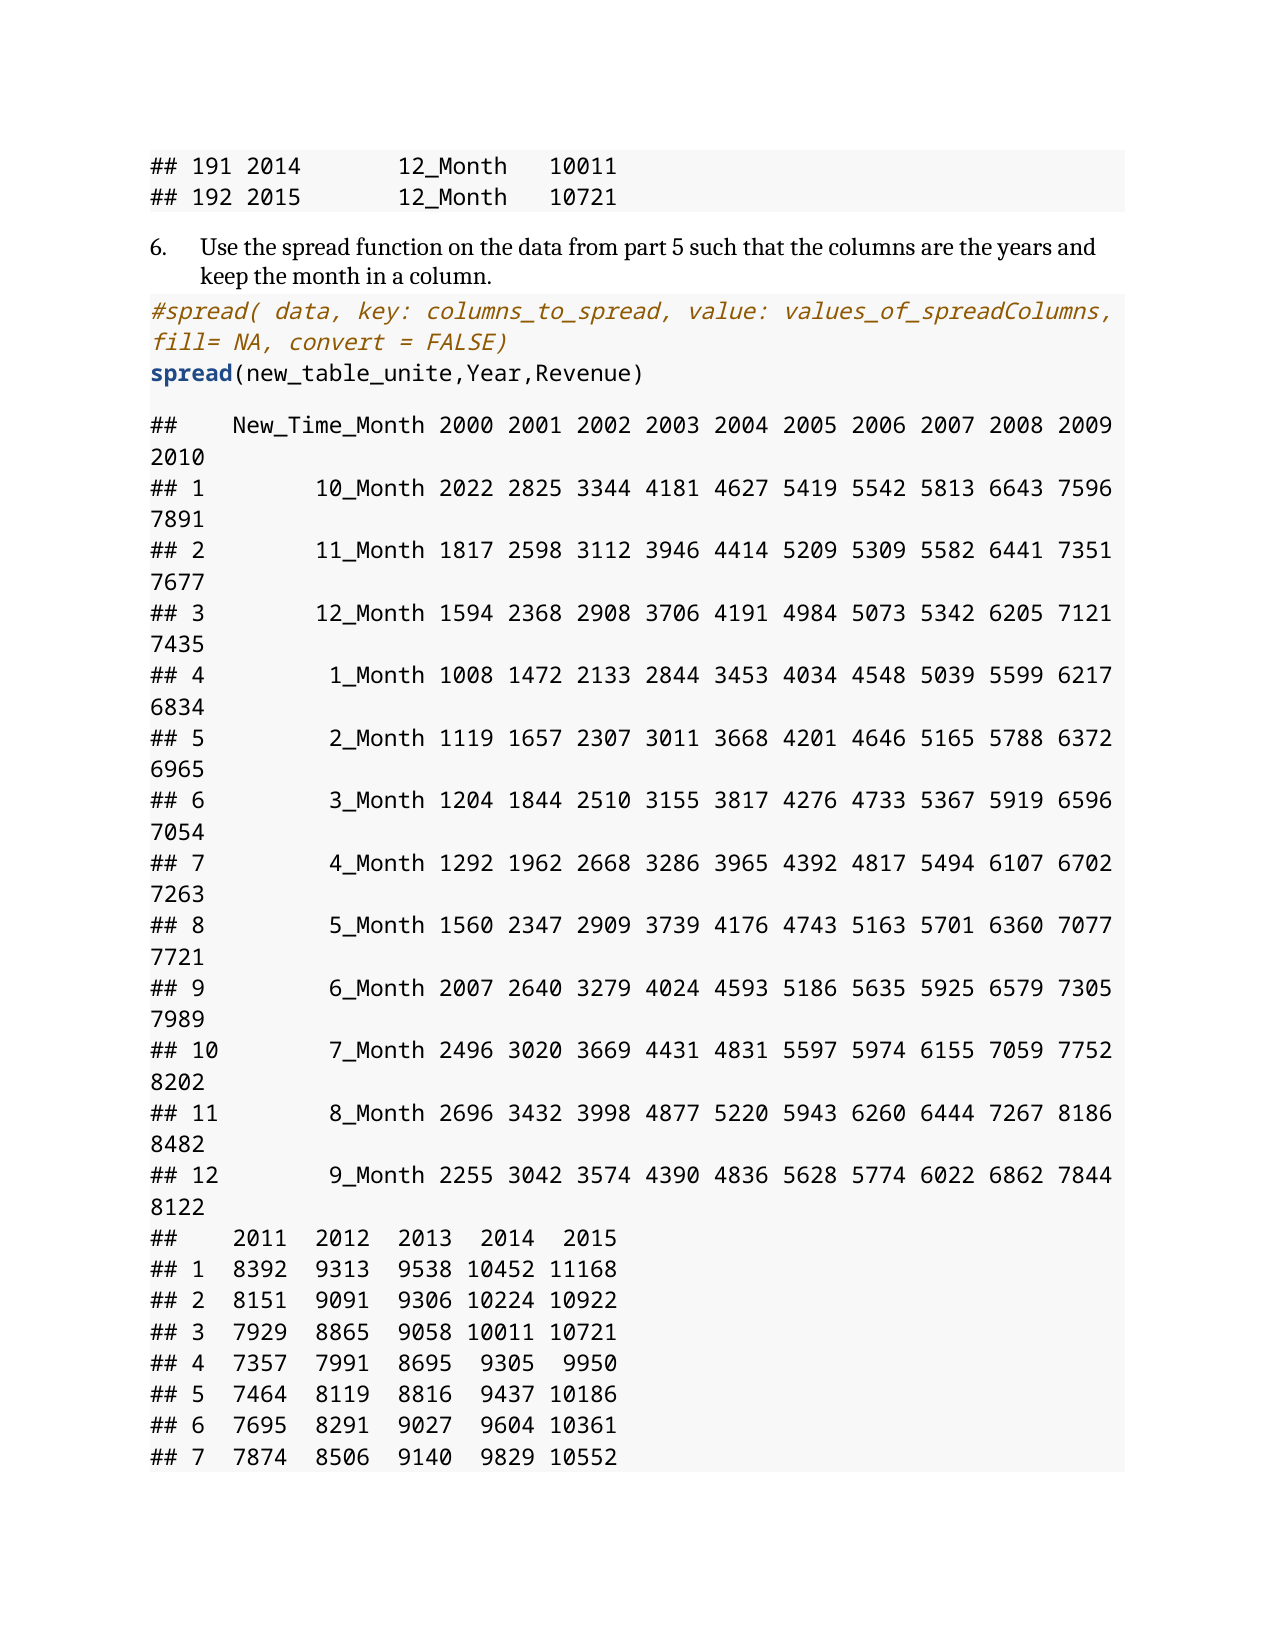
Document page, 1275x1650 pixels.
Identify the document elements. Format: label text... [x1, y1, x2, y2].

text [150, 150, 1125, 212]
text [150, 409, 1125, 1472]
text #spread( data, key: columns_to_spread, value: values_of_spreadColumns, fill= NA, convert = FALSE) spread(new_table_unite,Year,Revenue) [150, 294, 1125, 388]
list Use the spread function on the data from part 5 such that the columns are the years and keep the month in a column. [150, 233, 1125, 291]
